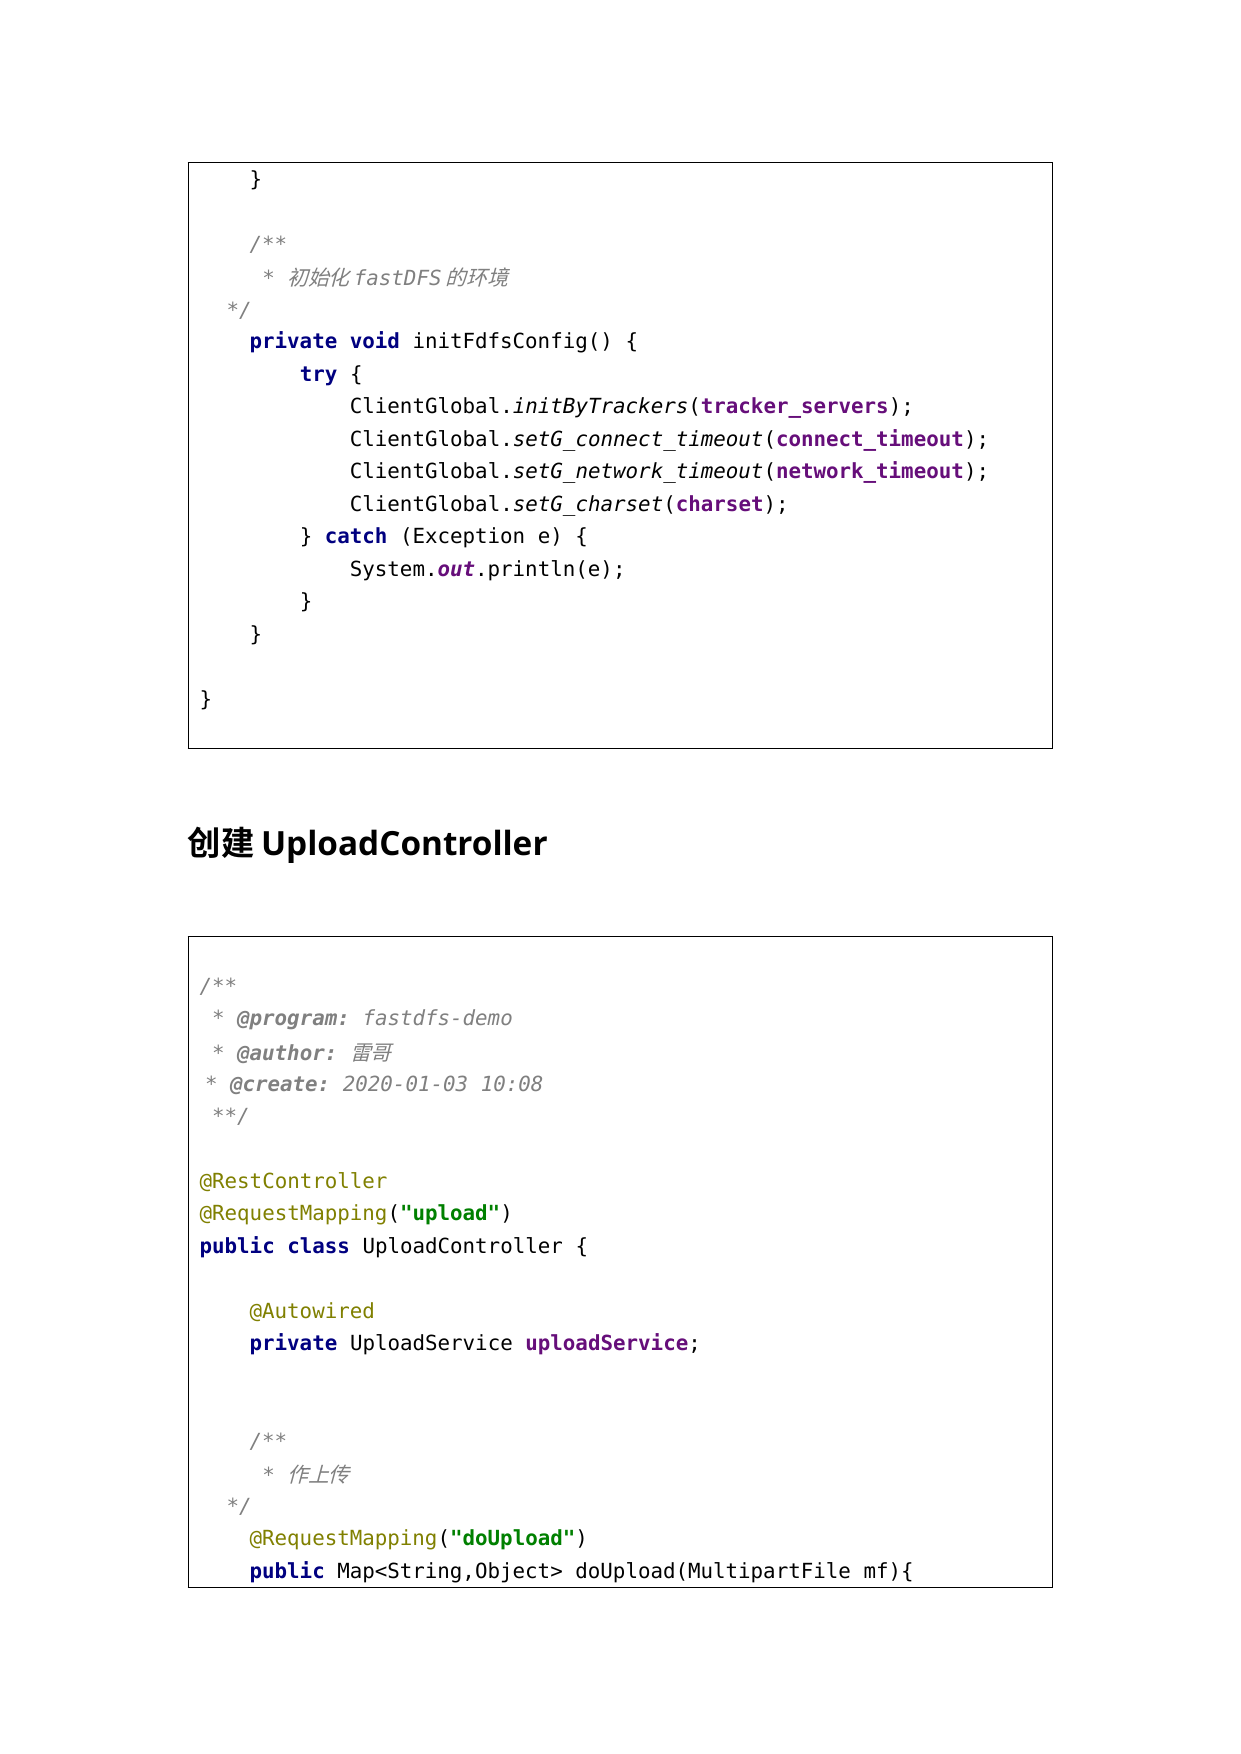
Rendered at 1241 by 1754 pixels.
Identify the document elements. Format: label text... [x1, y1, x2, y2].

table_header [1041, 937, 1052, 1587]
subtitle 创建UploadController [187, 809, 1053, 874]
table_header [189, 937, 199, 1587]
